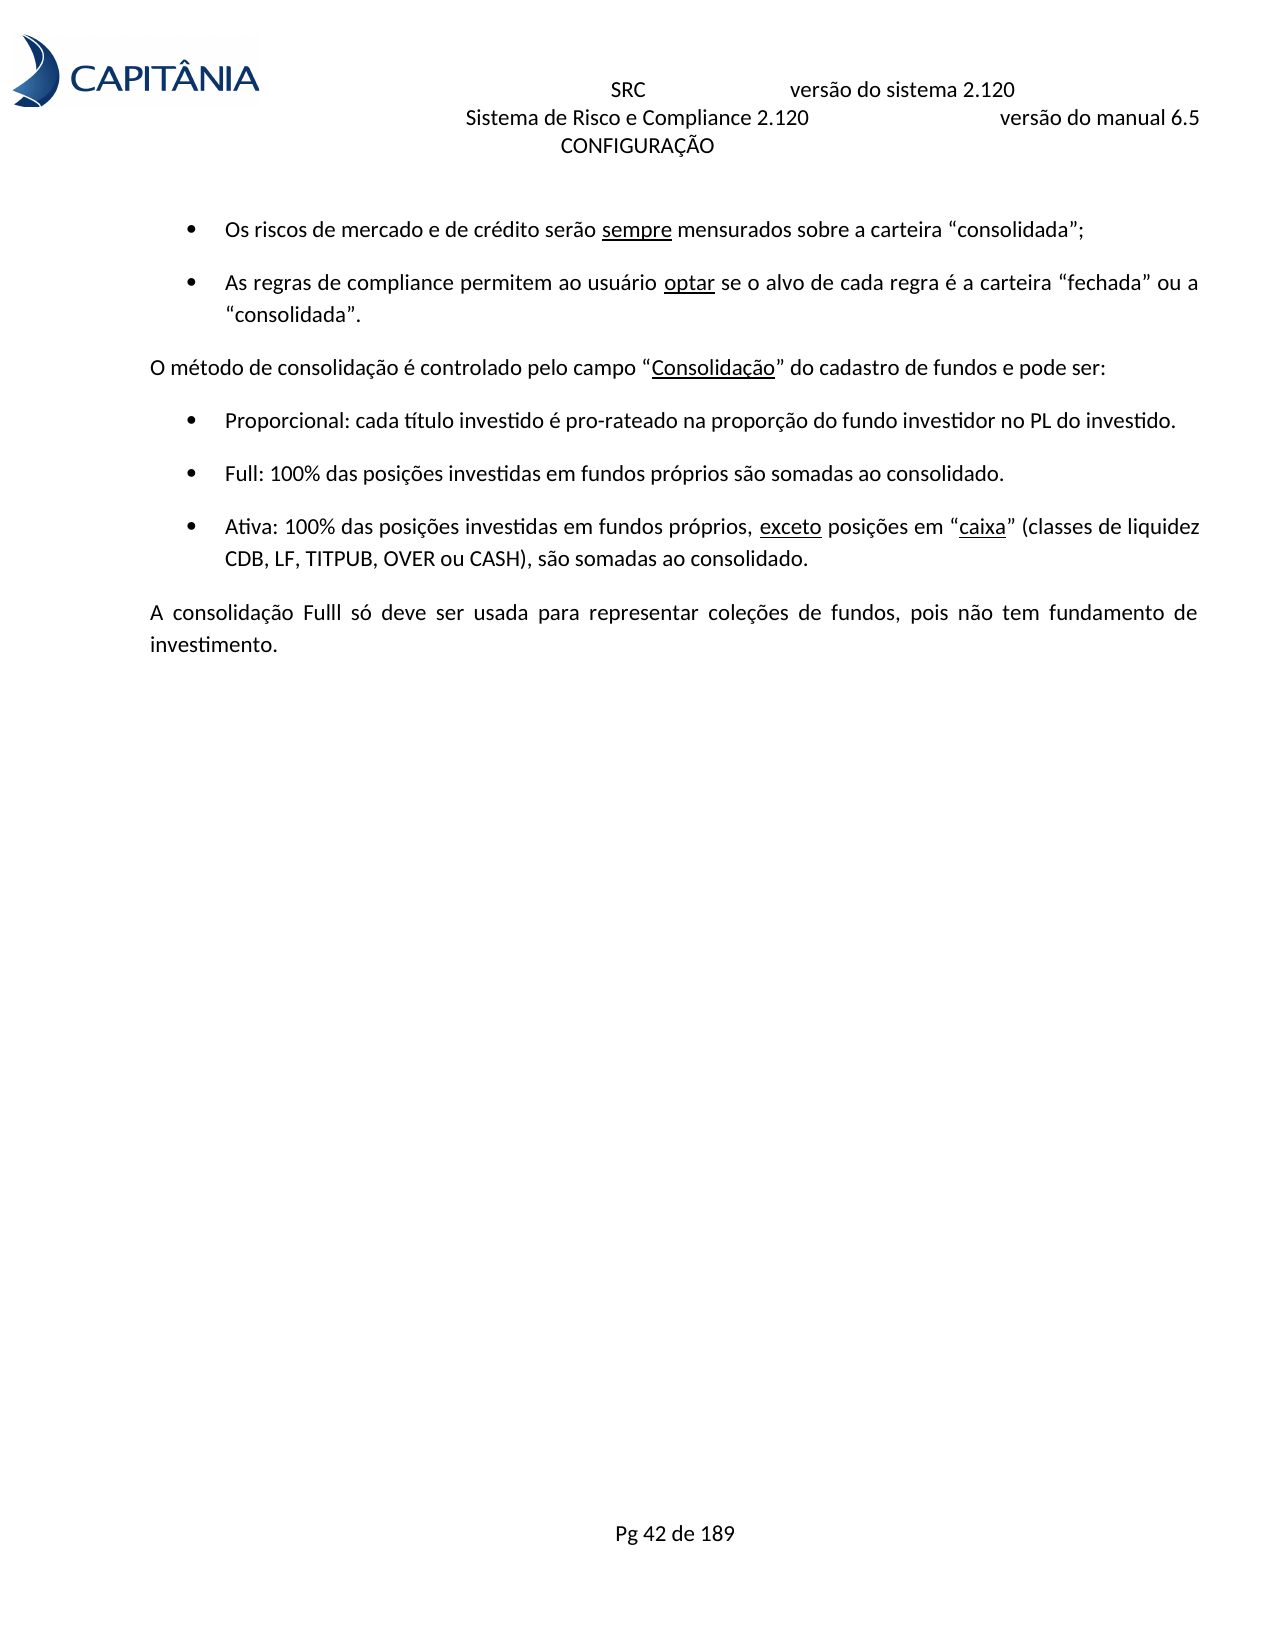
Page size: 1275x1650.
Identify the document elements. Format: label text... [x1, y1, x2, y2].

list Ativa: 100% das posições investidas em fundos próprios, exceto posições em “caixa” (classes de liquidez CDB, LF, TITPUB, OVER ou CASH), são somadas ao consolidado. [187, 512, 1200, 573]
list As regras de compliance permitem ao usuário optar se o alvo de cada regra é a carteira “fechada” ou a “consolidada”. [187, 268, 1200, 328]
picture [12, 34, 260, 107]
text O método de consolidação é controlado pelo campo “Consolidação” do cadastro de fundos e pode ser: [150, 353, 1200, 381]
list Proporcional: cada título investido é pro-rateado na proporção do fundo investidor no PL do investido. [187, 406, 1200, 434]
list Full: 100% das posições investidas em fundos próprios são somadas ao consolidado. [187, 459, 1200, 487]
text A consolidação Fulll só deve ser usada para representar coleções de fundos, pois não tem fundamento de investimento. [150, 598, 1200, 658]
list Os riscos de mercado e de crédito serão sempre mensurados sobre a carteira “consolidada”; [187, 215, 1200, 243]
